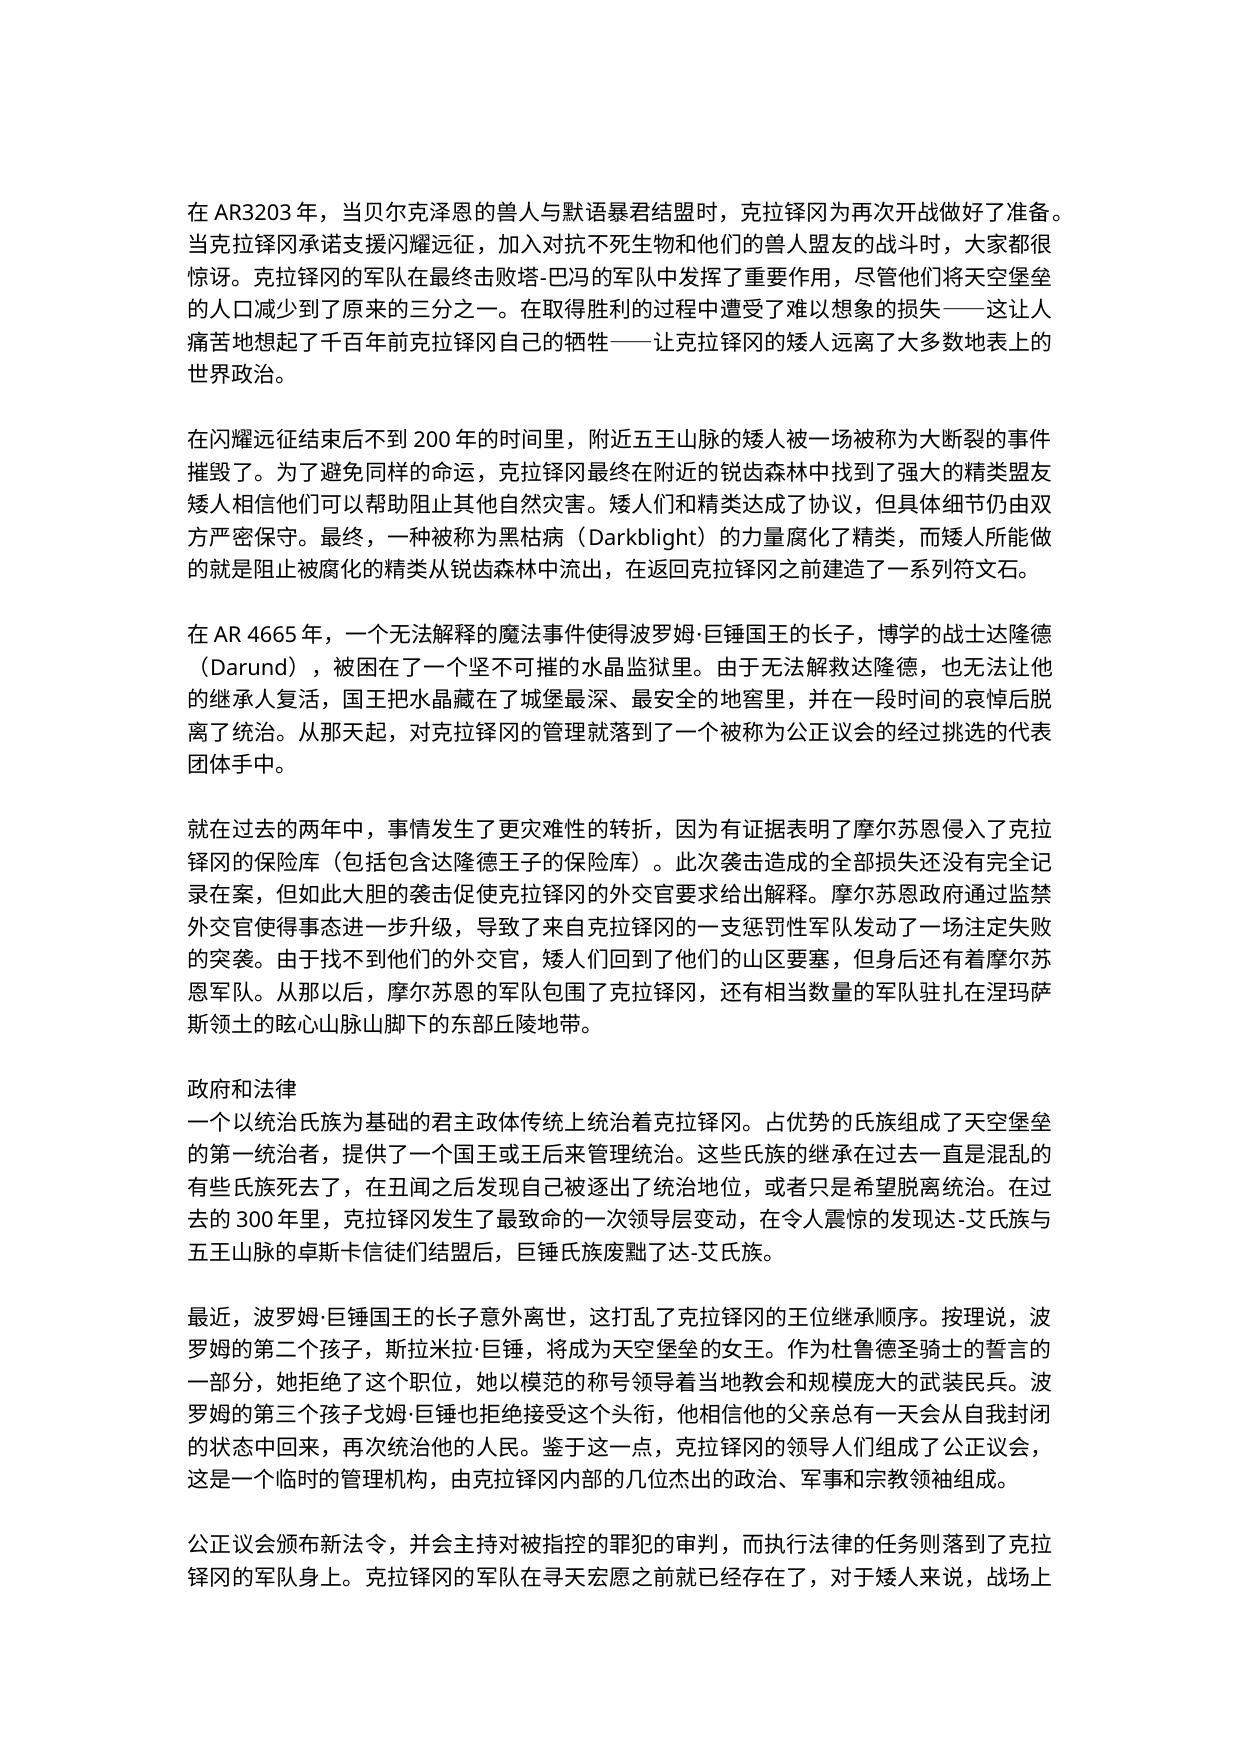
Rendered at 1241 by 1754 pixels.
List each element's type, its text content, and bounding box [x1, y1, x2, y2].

text 在闪耀远征结束后不到200年的时间里，附近五王山脉的矮人被一场被称为大断裂的事件摧毁了。为了避免同样的命运，克拉铎冈最终在附近的锐齿森林中找到了强大的精类盟友，矮人相信他们可以帮助阻止其他自然灾害。矮人们和精类达成了协议，但具体细节仍由双方严密保守。最终，一种被称为黑枯病（Darkblight）的力量腐化了精类，而矮人所能做的就是阻止被腐化的精类从锐齿森林中流出，在返回克拉铎冈之前建造了一系列符文石。 [187, 422, 1053, 584]
text 政府和法律 [187, 1072, 1053, 1104]
text 就在过去的两年中，事情发生了更灾难性的转折，因为有证据表明了摩尔苏恩侵入了克拉铎冈的保险库（包括包含达隆德王子的保险库）。此次袭击造成的全部损失还没有完全记录在案，但如此大胆的袭击促使克拉铎冈的外交官要求给出解释。摩尔苏恩政府通过监禁外交官使得事态进一步升级，导致了来自克拉铎冈的一支惩罚性军队发动了一场注定失败的突袭。由于找不到他们的外交官，矮人们回到了他们的山区要塞，但身后还有着摩尔苏恩军队。从那以后，摩尔苏恩的军队包围了克拉铎冈，还有相当数量的军队驻扎在涅玛萨斯领土的眩心山脉山脚下的东部丘陵地带。 [187, 812, 1053, 1039]
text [187, 1527, 1053, 1592]
text 在AR3203年，当贝尔克泽恩的兽人与默语暴君结盟时，克拉铎冈为再次开战做好了准备。当克拉铎冈承诺支援闪耀远征，加入对抗不死生物和他们的兽人盟友的战斗时，大家都很惊讶。克拉铎冈的军队在最终击败塔-巴冯的军队中发挥了重要作用，尽管他们将天空堡垒的人口减少到了原来的三分之一。在取得胜利的过程中遭受了难以想象的损失——这让人痛苦地想起了千百年前克拉铎冈自己的牺牲——让克拉铎冈的矮人远离了大多数地表上的世界政治。 [187, 194, 1053, 389]
text 一个以统治氏族为基础的君主政体传统上统治着克拉铎冈。占优势的氏族组成了天空堡垒的第一统治者，提供了一个国王或王后来管理统治。这些氏族的继承在过去一直是混乱的，有些氏族死去了，在丑闻之后发现自己被逐出了统治地位，或者只是希望脱离统治。在过去的300年里，克拉铎冈发生了最致命的一次领导层变动，在令人震惊的发现达-艾氏族与五王山脉的卓斯卡信徒们结盟后，巨锤氏族废黜了达-艾氏族。 [187, 1104, 1053, 1267]
text 在AR 4665年，一个无法解释的魔法事件使得波罗姆·巨锤国王的长子，博学的战士达隆德（Darund），被困在了一个坚不可摧的水晶监狱里。由于无法解救达隆德，也无法让他的继承人复活，国王把水晶藏在了城堡最深、最安全的地窖里，并在一段时间的哀悼后脱离了统治。从那天起，对克拉铎冈的管理就落到了一个被称为公正议会的经过挑选的代表团体手中。 [187, 617, 1053, 779]
text 最近，波罗姆·巨锤国王的长子意外离世，这打乱了克拉铎冈的王位继承顺序。按理说，波罗姆的第二个孩子，斯拉米拉·巨锤，将成为天空堡垒的女王。作为杜鲁德圣骑士的誓言的一部分，她拒绝了这个职位，她以模范的称号领导着当地教会和规模庞大的武装民兵。波罗姆的第三个孩子戈姆·巨锤也拒绝接受这个头衔，他相信他的父亲总有一天会从自我封闭的状态中回来，再次统治他的人民。鉴于这一点，克拉铎冈的领导人们组成了公正议会，这是一个临时的管理机构，由克拉铎冈内部的几位杰出的政治、军事和宗教领袖组成。 [187, 1299, 1053, 1494]
